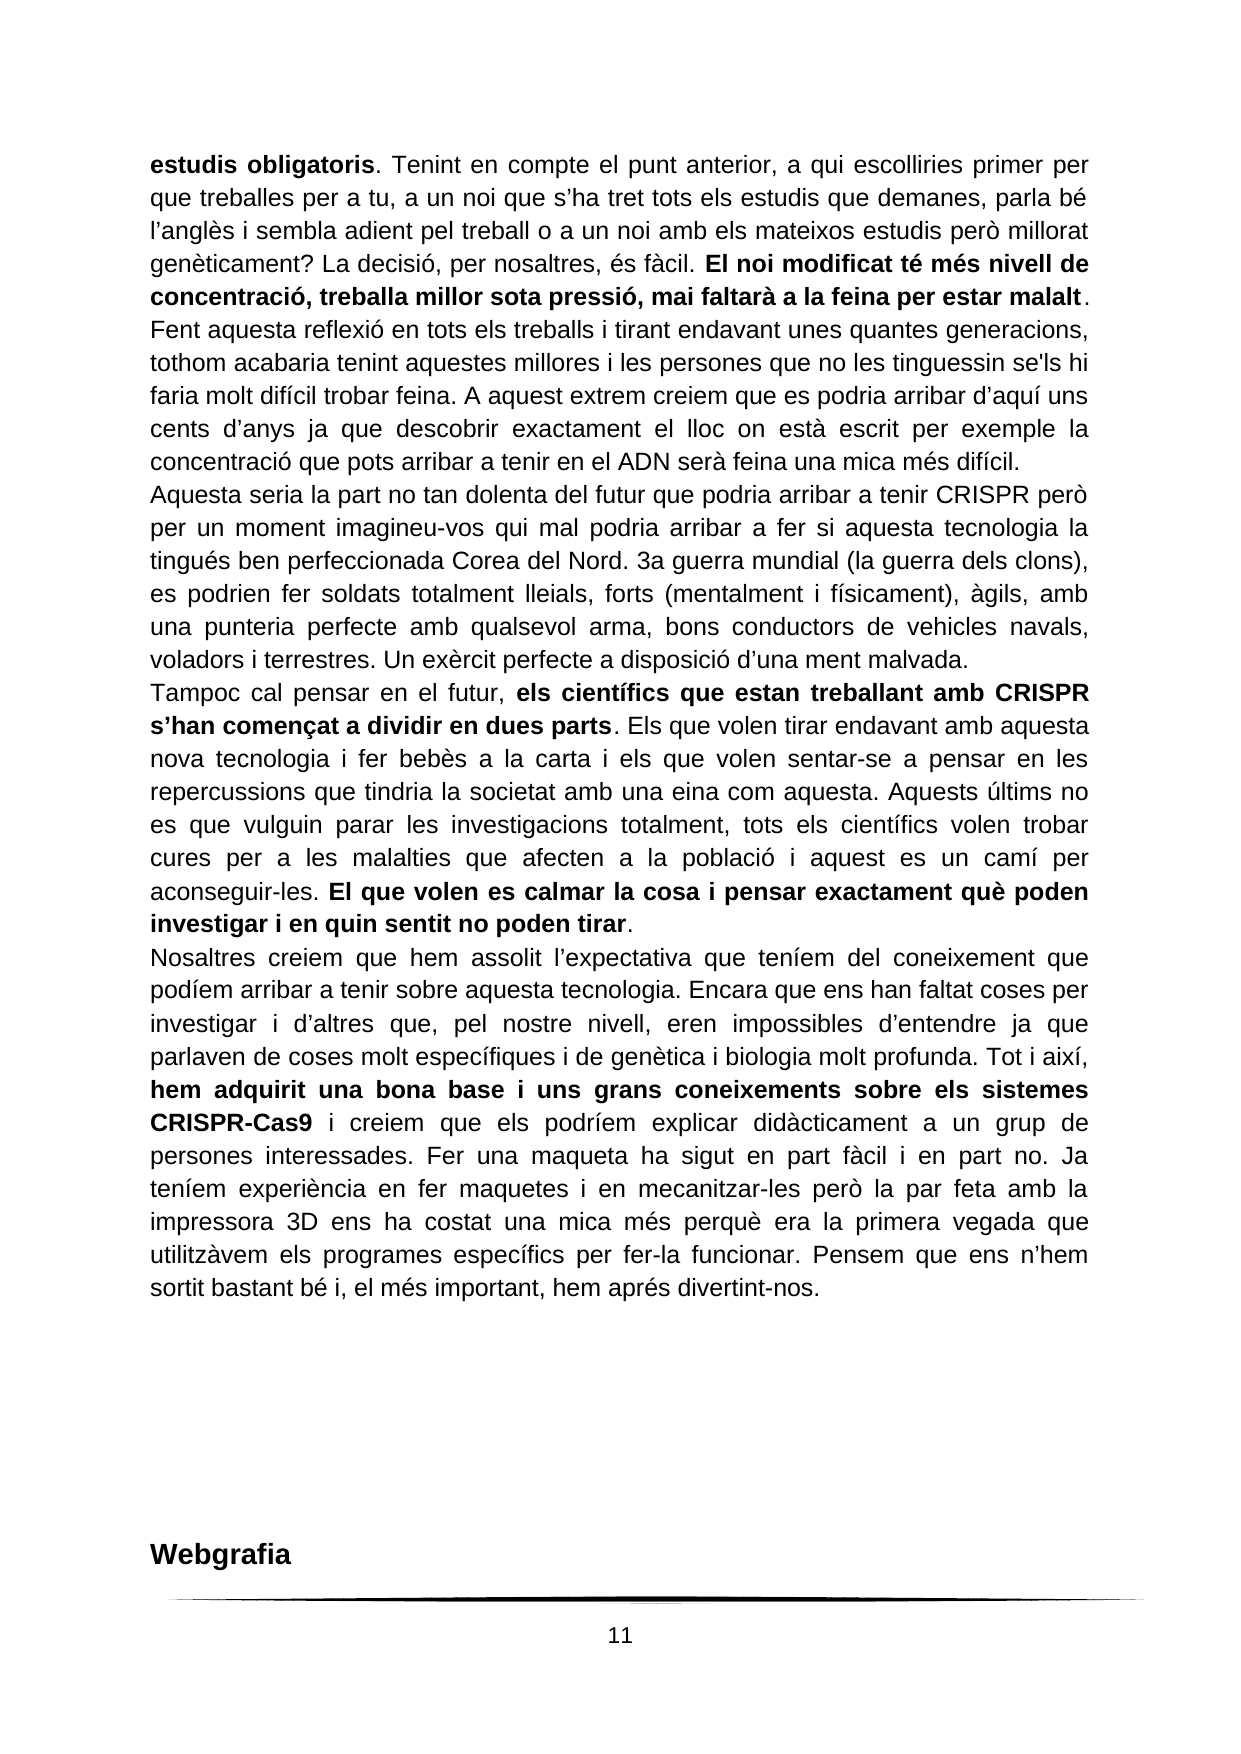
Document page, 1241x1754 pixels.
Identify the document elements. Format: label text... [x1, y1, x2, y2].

text Webgrafia [150, 1537, 1090, 1570]
text Aquesta seria la part no tan dolenta del futur que podria arribar a tenir CRISPR però per un moment imagineu-vos qui mal podria arribar a fer si aquesta tecnologia la tingués ben perfeccionada Corea del Nord. 3a guerra mundial (la guerra dels clons), es podrien fer soldats totalment lleials, forts (mentalment i físicament), àgils, amb una punteria perfecte amb qualsevol arma, bons conductors de vehicles navals, voladors i terrestres. Un exèrcit perfecte a disposició d’una ment malvada. [150, 480, 1090, 674]
picture [168, 1595, 1144, 1604]
text Tampoc cal pensar en el futur, els científics que estan treballant amb CRISPR s’han començat a dividir en dues parts. Els que volen tirar endavant amb aquesta nova tecnologia i fer bebès a la carta i els que volen sentar-se a pensar en les repercussions que tindria la societat amb una eina com aquesta. Aquests últims no es que vulguin parar les investigacions totalment, tots els científics volen trobar cures per a les malalties que afecten a la població i aquest es un camí per aconseguir-les. El que volen es calmar la cosa i pensar exactament què poden investigar i en quin sentit no poden tirar. [150, 678, 1090, 938]
text Nosaltres creiem que hem assolit l’expectativa que teníem del coneixement que podíem arribar a tenir sobre aquesta tecnologia. Encara que ens han faltat coses per investigar i d’altres que, pel nostre nivell, eren impossibles d’entendre ja que parlaven de coses molt específiques i de genètica i biologia molt profunda. Tot i així, hem adquirit una bona base i uns grans coneixements sobre els sistemes CRISPR-Cas9 i creiem que els podríem explicar didàcticament a un grup de persones interessades. Fer una maqueta ha sigut en part fàcil i en part no. Ja teníem experiència en fer maquetes i en mecanitzar-les però la par feta amb la impressora 3D ens ha costat una mica més perquè era la primera vegada que utilitzàvem els programes específics per fer-la funcionar. Pensem que ens n’hem sortit bastant bé i, el més important, hem aprés divertint-nos. [150, 942, 1090, 1301]
